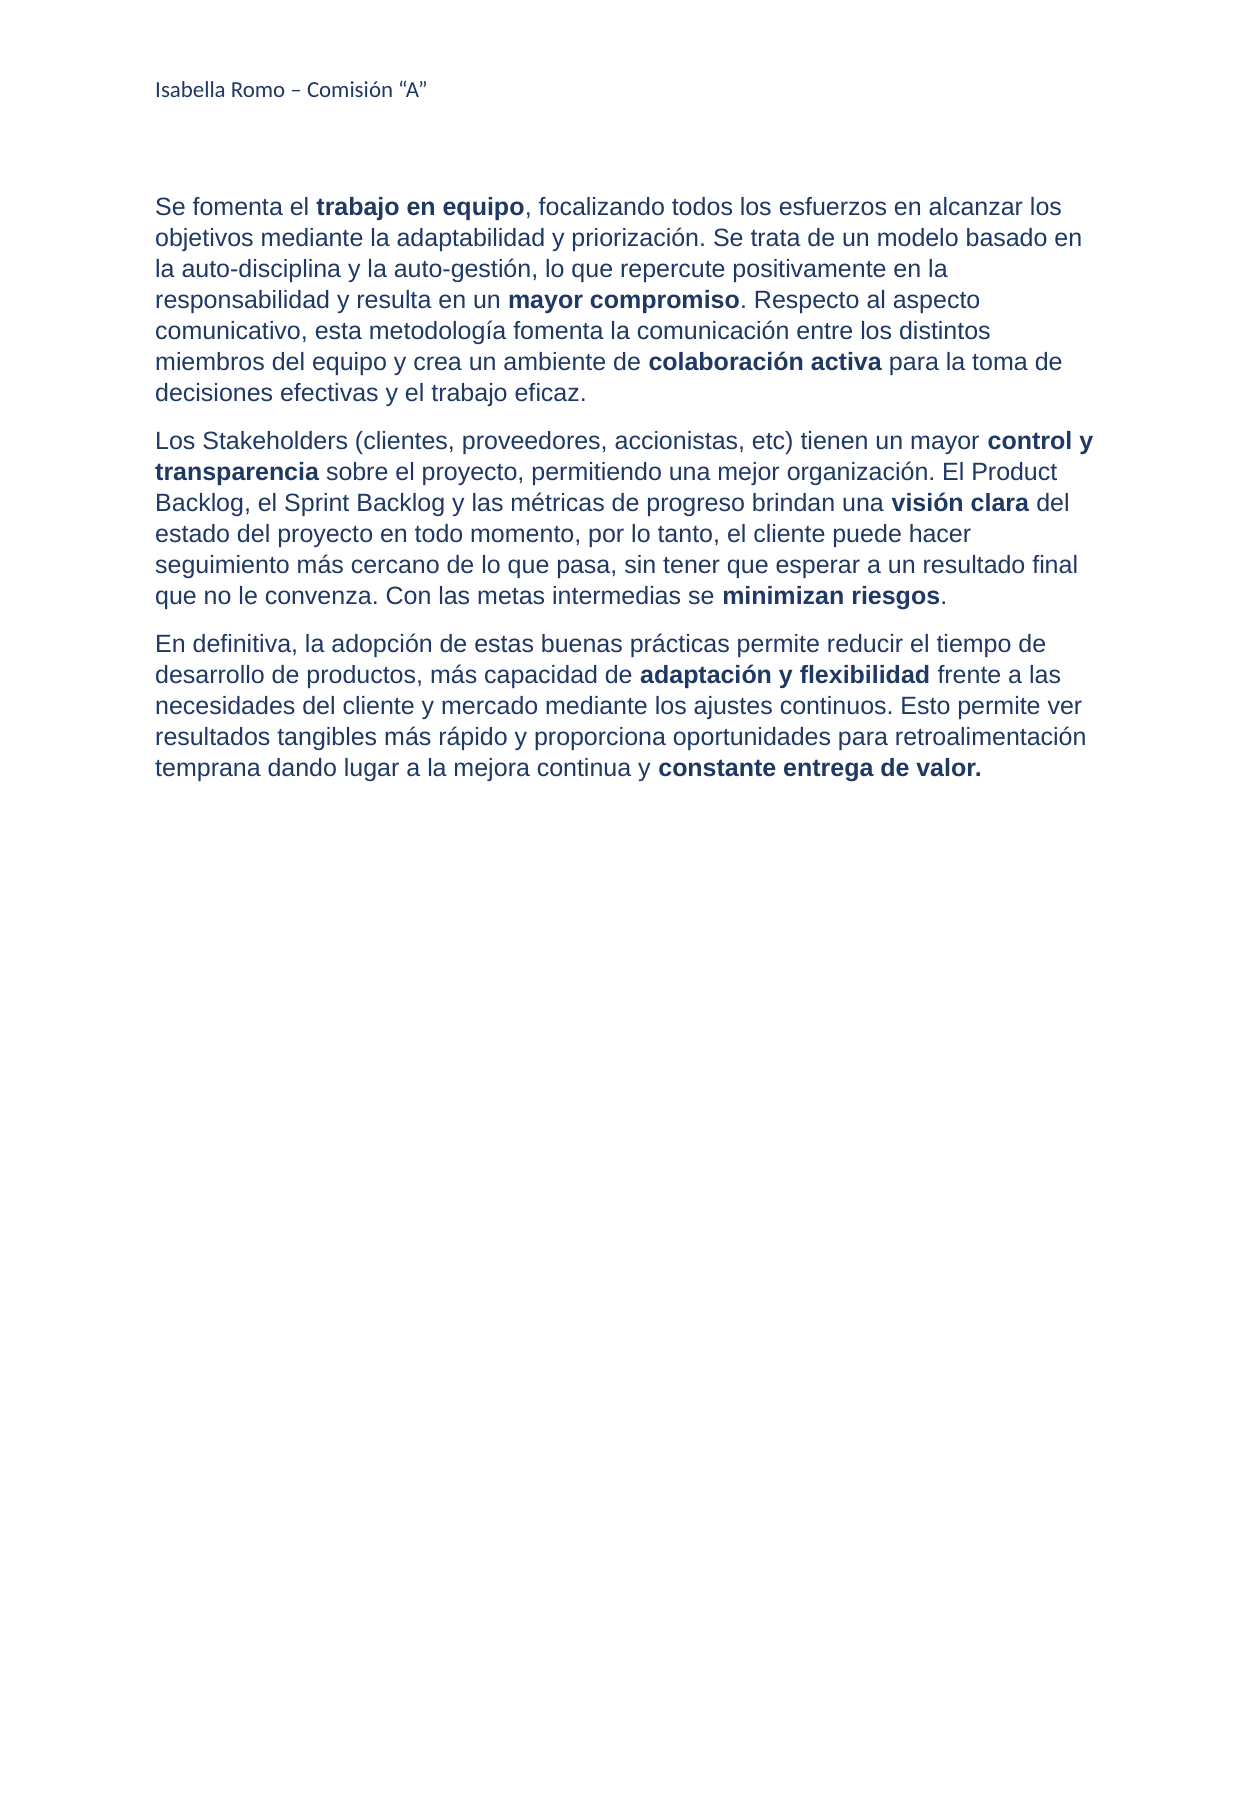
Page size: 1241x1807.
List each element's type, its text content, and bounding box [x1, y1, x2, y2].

text Se fomenta el trabajo en equipo, focalizando todos los esfuerzos en alcanzar los objetivos mediante la adaptabilidad y priorización. Se trata de un modelo basado en la auto-disciplina y la auto-gestión, lo que repercute positivamente en la responsabilidad y resulta en un mayor compromiso. Respecto al aspecto comunicativo, esta metodología fomenta la comunicación entre los distintos miembros del equipo y crea un ambiente de colaboración activa para la toma de decisiones efectivas y el trabajo eficaz. [155, 192, 1107, 407]
text En definitiva, la adopción de estas buenas prácticas permite reducir el tiempo de desarrollo de productos, más capacidad de adaptación y flexibilidad frente a las necesidades del cliente y mercado mediante los ajustes continuos. Esto permite ver resultados tangibles más rápido y proporciona oportunidades para retroalimentación temprana dando lugar a la mejora continua y constante entrega de valor. [155, 628, 1107, 781]
text Los Stakeholders (clientes, proveedores, accionistas, etc) tienen un mayor control y transparencia sobre el proyecto, permitiendo una mejor organización. El Product Backlog, el Sprint Backlog y las métricas de progreso brindan una visión clara del estado del proyecto en todo momento, por lo tanto, el cliente puede hacer seguimiento más cercano de lo que pasa, sin tener que esperar a un resultado final que no le convenza. Con las metas intermedias se minimizan riesgos. [155, 426, 1107, 609]
